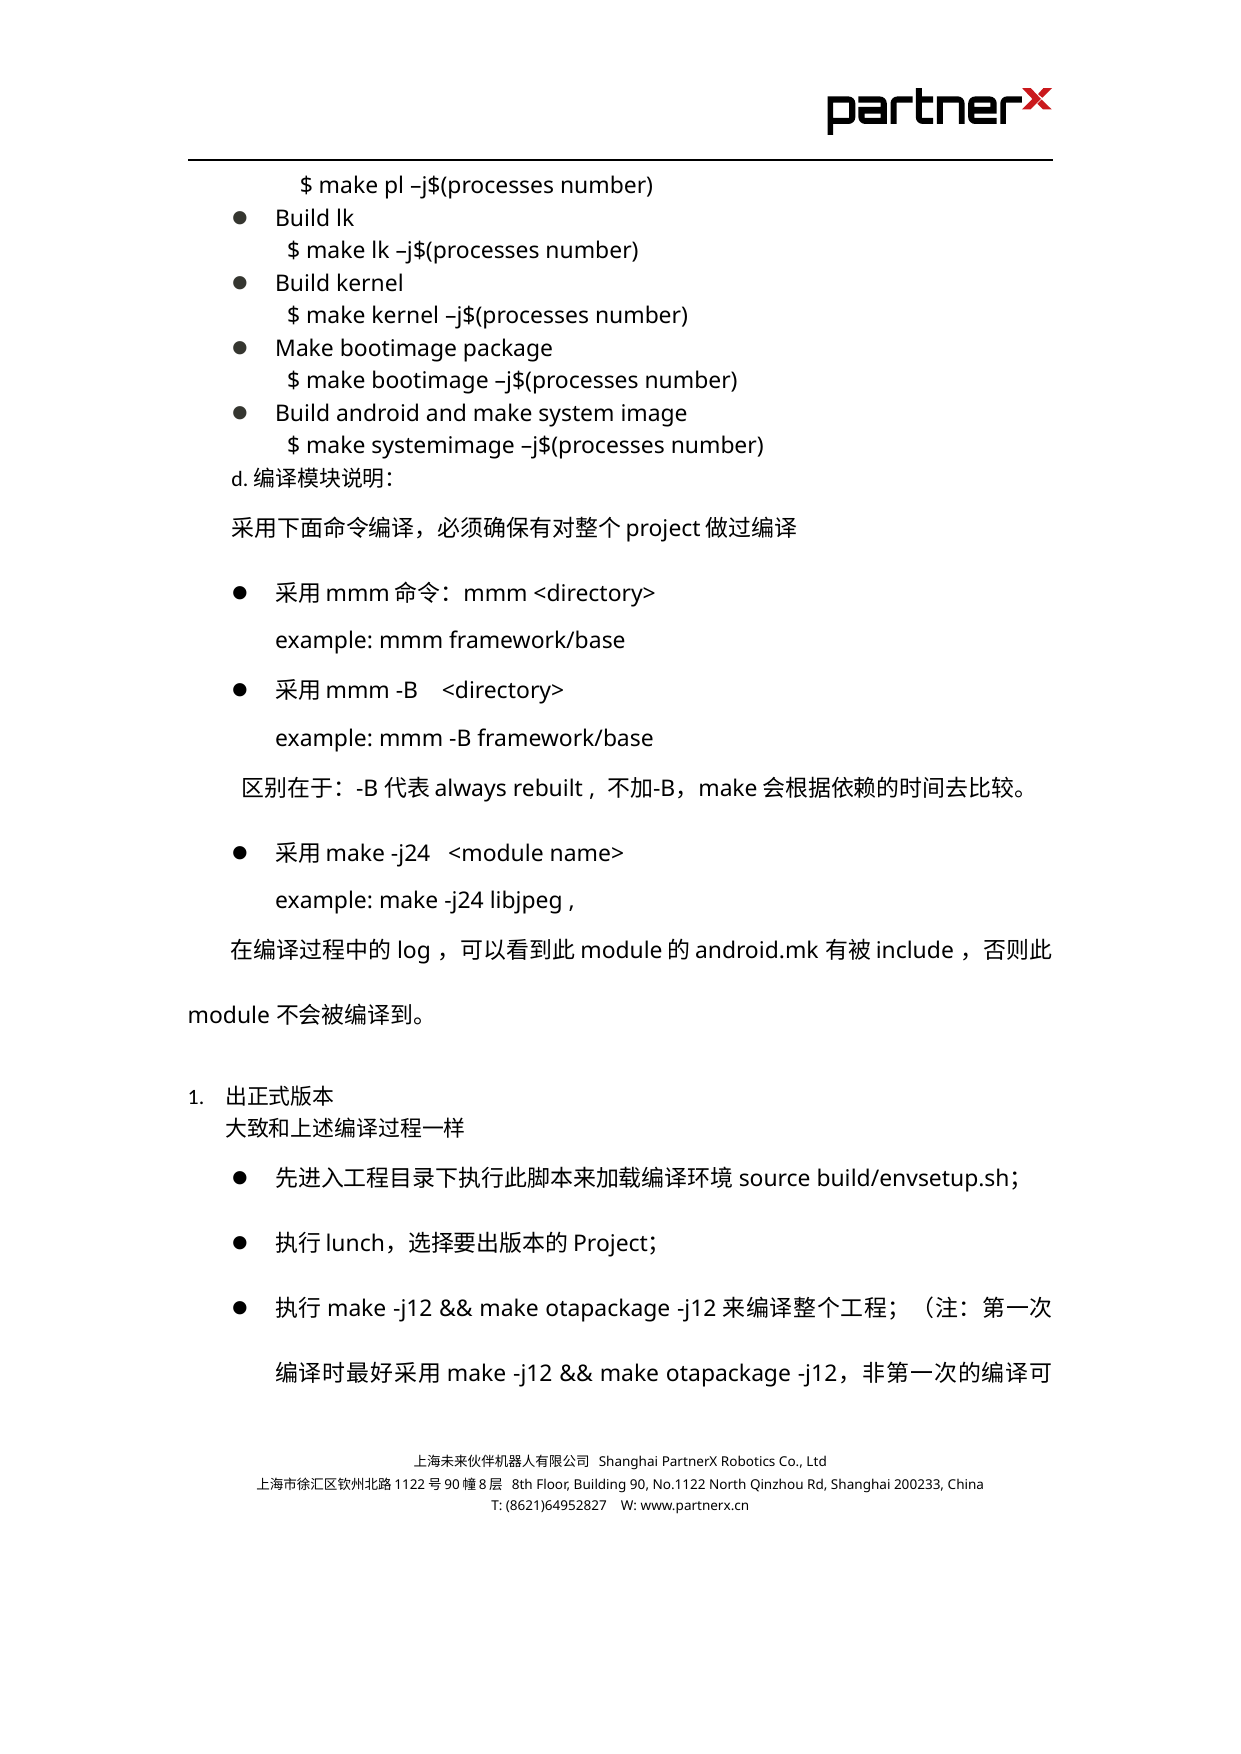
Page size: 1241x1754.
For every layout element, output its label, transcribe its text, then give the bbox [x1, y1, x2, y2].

text 在编译过程中的log ，可以看到此module的android.mk 有被include ，否则此module 不会被编译到。 [187, 916, 1053, 1046]
text example: mmm framework/base [187, 623, 1053, 656]
text 大致和上述编译过程一样 [225, 1111, 1053, 1143]
list 采用mmm命令：mmm <directory> [231, 558, 1053, 623]
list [231, 1273, 1053, 1403]
text example: make -j24 libjpeg , [187, 883, 1053, 916]
list Build kernel $ make kernel –j$(processes number) [231, 266, 1053, 331]
list Build lk $ make lk –j$(processes number) [231, 201, 1053, 266]
text d. 编译模块说明： [187, 461, 1053, 493]
text 采用下面命令编译，必须确保有对整个project做过编译 [187, 493, 1053, 558]
text $ make pl –j$(processes number) [231, 168, 1053, 201]
list 先进入工程目录下执行此脚本来加载编译环境 source build/envsetup.sh； [231, 1143, 1053, 1208]
list Make bootimage package $ make bootimage –j$(processes number) [231, 331, 1053, 396]
list 执行lunch，选择要出版本的Project； [231, 1208, 1053, 1273]
list 采用mmm -B <directory> [231, 656, 1053, 721]
text 区别在于：-B 代表always rebuilt , 不加-B，make会根据依赖的时间去比较。 [187, 753, 1053, 818]
list 出正式版本 [187, 1078, 1053, 1111]
list Build android and make system image $ make systemimage –j$(processes number) [231, 396, 1053, 461]
text example: mmm -B framework/base [187, 721, 1053, 753]
list 采用make -j24 <module name> [231, 818, 1053, 883]
